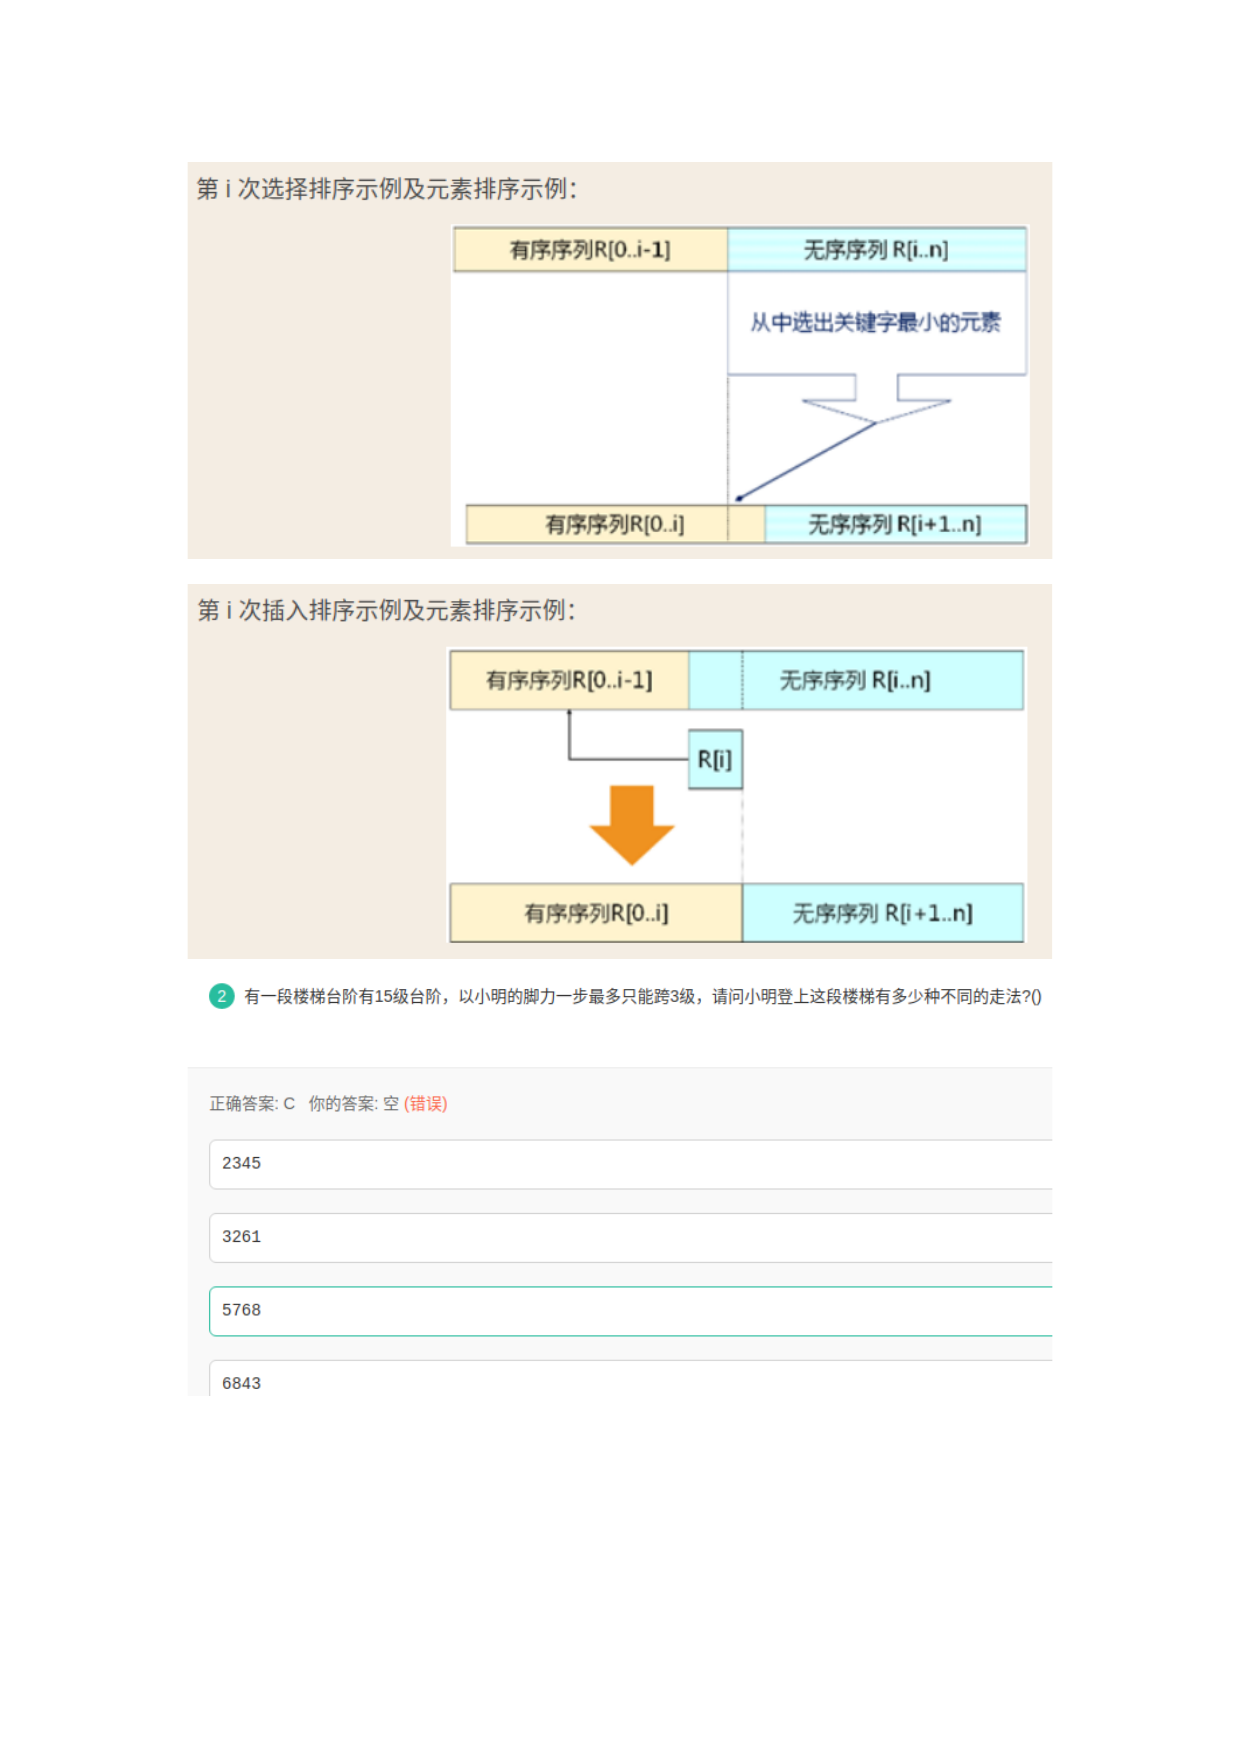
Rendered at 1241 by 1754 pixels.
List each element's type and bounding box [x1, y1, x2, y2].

picture [187, 974, 1053, 1396]
picture [187, 162, 1053, 559]
picture [187, 584, 1053, 959]
